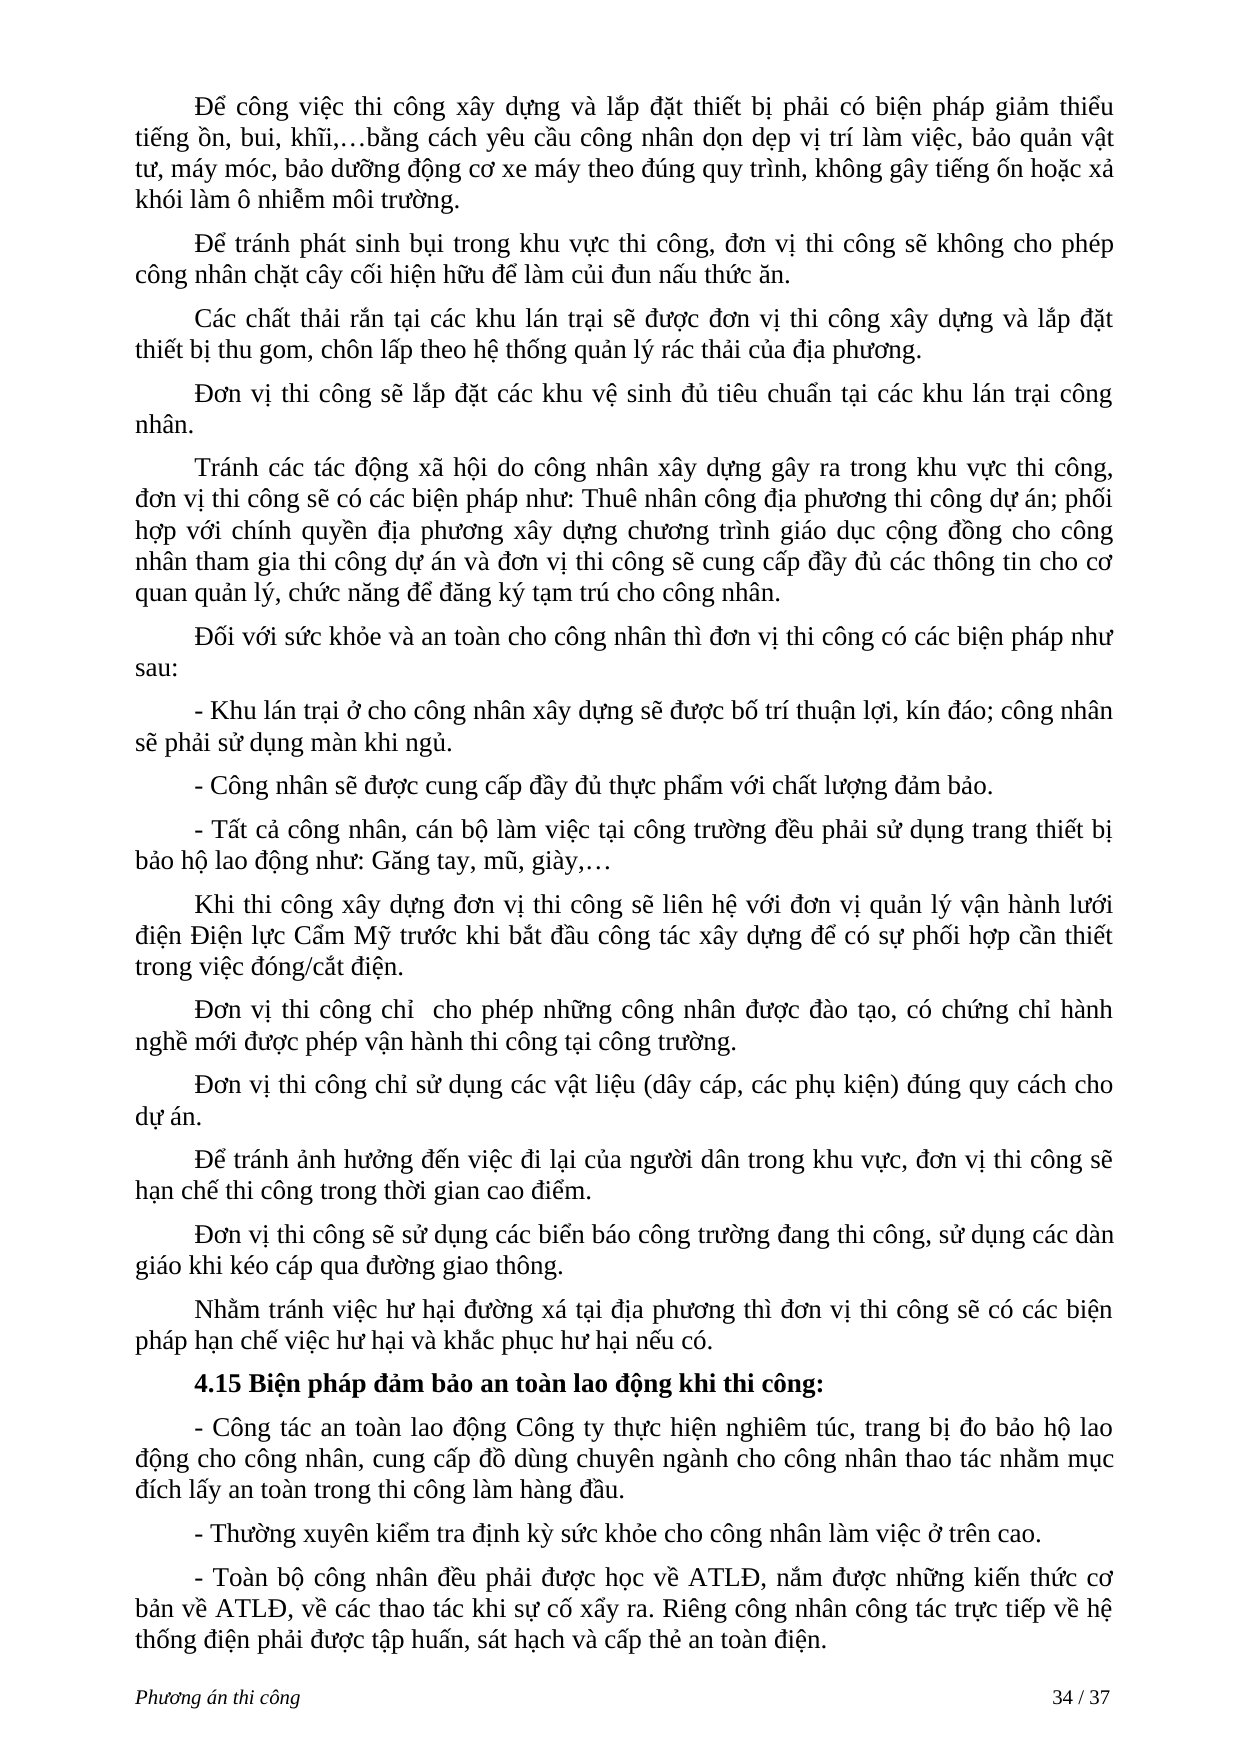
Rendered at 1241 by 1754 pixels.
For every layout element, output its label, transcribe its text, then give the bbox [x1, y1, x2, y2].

text Để công việc thi công xây dựng và lắp đặt thiết bị phải có biện pháp giảm thiểu tiếng ồn, bui, khĩi,…bằng cách yêu cầu công nhân dọn dẹp vị trí làm việc, bảo quản vật tư, máy móc, bảo dưỡng động cơ xe máy theo đúng quy trình, không gây tiếng ốn hoặc xả khói làm ô nhiễm môi trường. [135, 90, 1115, 214]
text - Công nhân sẽ được cung cấp đầy đủ thực phẩm với chất lượng đảm bảo. [135, 769, 1115, 800]
text - Thường xuyên kiểm tra định kỳ sức khỏe cho công nhân làm việc ở trên cao. [135, 1517, 1115, 1548]
text - Khu lán trại ở cho công nhân xây dựng sẽ được bố trí thuận lợi, kín đáo; công nhân sẽ phải sử dụng màn khi ngủ. [135, 694, 1115, 757]
text Đơn vị thi công sẽ sử dụng các biển báo công trường đang thi công, sử dụng các dàn giáo khi kéo cáp qua đường giao thông. [135, 1218, 1115, 1280]
text Tránh các tác động xã hội do công nhân xây dựng gây ra trong khu vực thi công, đơn vị thi công sẽ có các biện pháp như: Thuê nhân công địa phương thi công dự án; phối hợp với chính quyền địa phương xây dựng chương trình giáo dục cộng đồng cho công nhân tham gia thi công dự án và đơn vị thi công sẽ cung cấp đầy đủ các thông tin cho cơ quan quản lý, chức năng để đăng ký tạm trú cho công nhân. [135, 451, 1115, 607]
text - Toàn bộ công nhân đều phải được học về ATLĐ, nắm được những kiến thức cơ bản về ATLĐ, về các thao tác khi sự cố xẩy ra. Riêng công nhân công tác trực tiếp về hệ thống điện phải được tập huấn, sát hạch và cấp thẻ an toàn điện. [135, 1561, 1115, 1654]
text Đối với sức khỏe và an toàn cho công nhân thì đơn vị thi công có các biện pháp như sau: [135, 620, 1115, 682]
text Để tránh ảnh hưởng đến việc đi lại của người dân trong khu vực, đơn vị thi công sẽ hạn chế thi công trong thời gian cao điểm. [135, 1143, 1115, 1206]
text Đơn vị thi công chỉ sử dụng các vật liệu (dây cáp, các phụ kiện) đúng quy cách cho dự án. [135, 1068, 1115, 1131]
text - Công tác an toàn lao động Công ty thực hiện nghiêm túc, trang bị đo bảo hộ lao động cho công nhân, cung cấp đồ dùng chuyên ngành cho công nhân thao tác nhằm mục đích lấy an toàn trong thi công làm hàng đầu. [135, 1411, 1115, 1505]
text Đơn vị thi công chỉ cho phép những công nhân được đào tạo, có chứng chỉ hành nghề mới được phép vận hành thi công tại công trường. [135, 994, 1115, 1056]
text Đơn vị thi công sẽ lắp đặt các khu vệ sinh đủ tiêu chuẩn tại các khu lán trại công nhân. [135, 377, 1115, 439]
text Khi thi công xây dựng đơn vị thi công sẽ liên hệ với đơn vị quản lý vận hành lưới điện Điện lực Cẩm Mỹ trước khi bắt đầu công tác xây dựng để có sự phối hợp cần thiết trong việc đóng/cắt điện. [135, 888, 1115, 981]
text 4.15 Biện pháp đảm bảo an toàn lao động khi thi công: [135, 1368, 1115, 1399]
text Nhằm tránh việc hư hại đường xá tại địa phương thì đơn vị thi công sẽ có các biện pháp hạn chế việc hư hại và khắc phục hư hại nếu có. [135, 1293, 1115, 1355]
text - Tất cả công nhân, cán bộ làm việc tại công trường đều phải sử dụng trang thiết bị bảo hộ lao động như: Găng tay, mũ, giày,… [135, 813, 1115, 875]
text Các chất thải rắn tại các khu lán trại sẽ được đơn vị thi công xây dựng và lắp đặt thiết bị thu gom, chôn lấp theo hệ thống quản lý rác thải của địa phương. [135, 302, 1115, 364]
text Để tránh phát sinh bụi trong khu vực thi công, đơn vị thi công sẽ không cho phép công nhân chặt cây cối hiện hữu để làm củi đun nấu thức ăn. [135, 227, 1115, 289]
